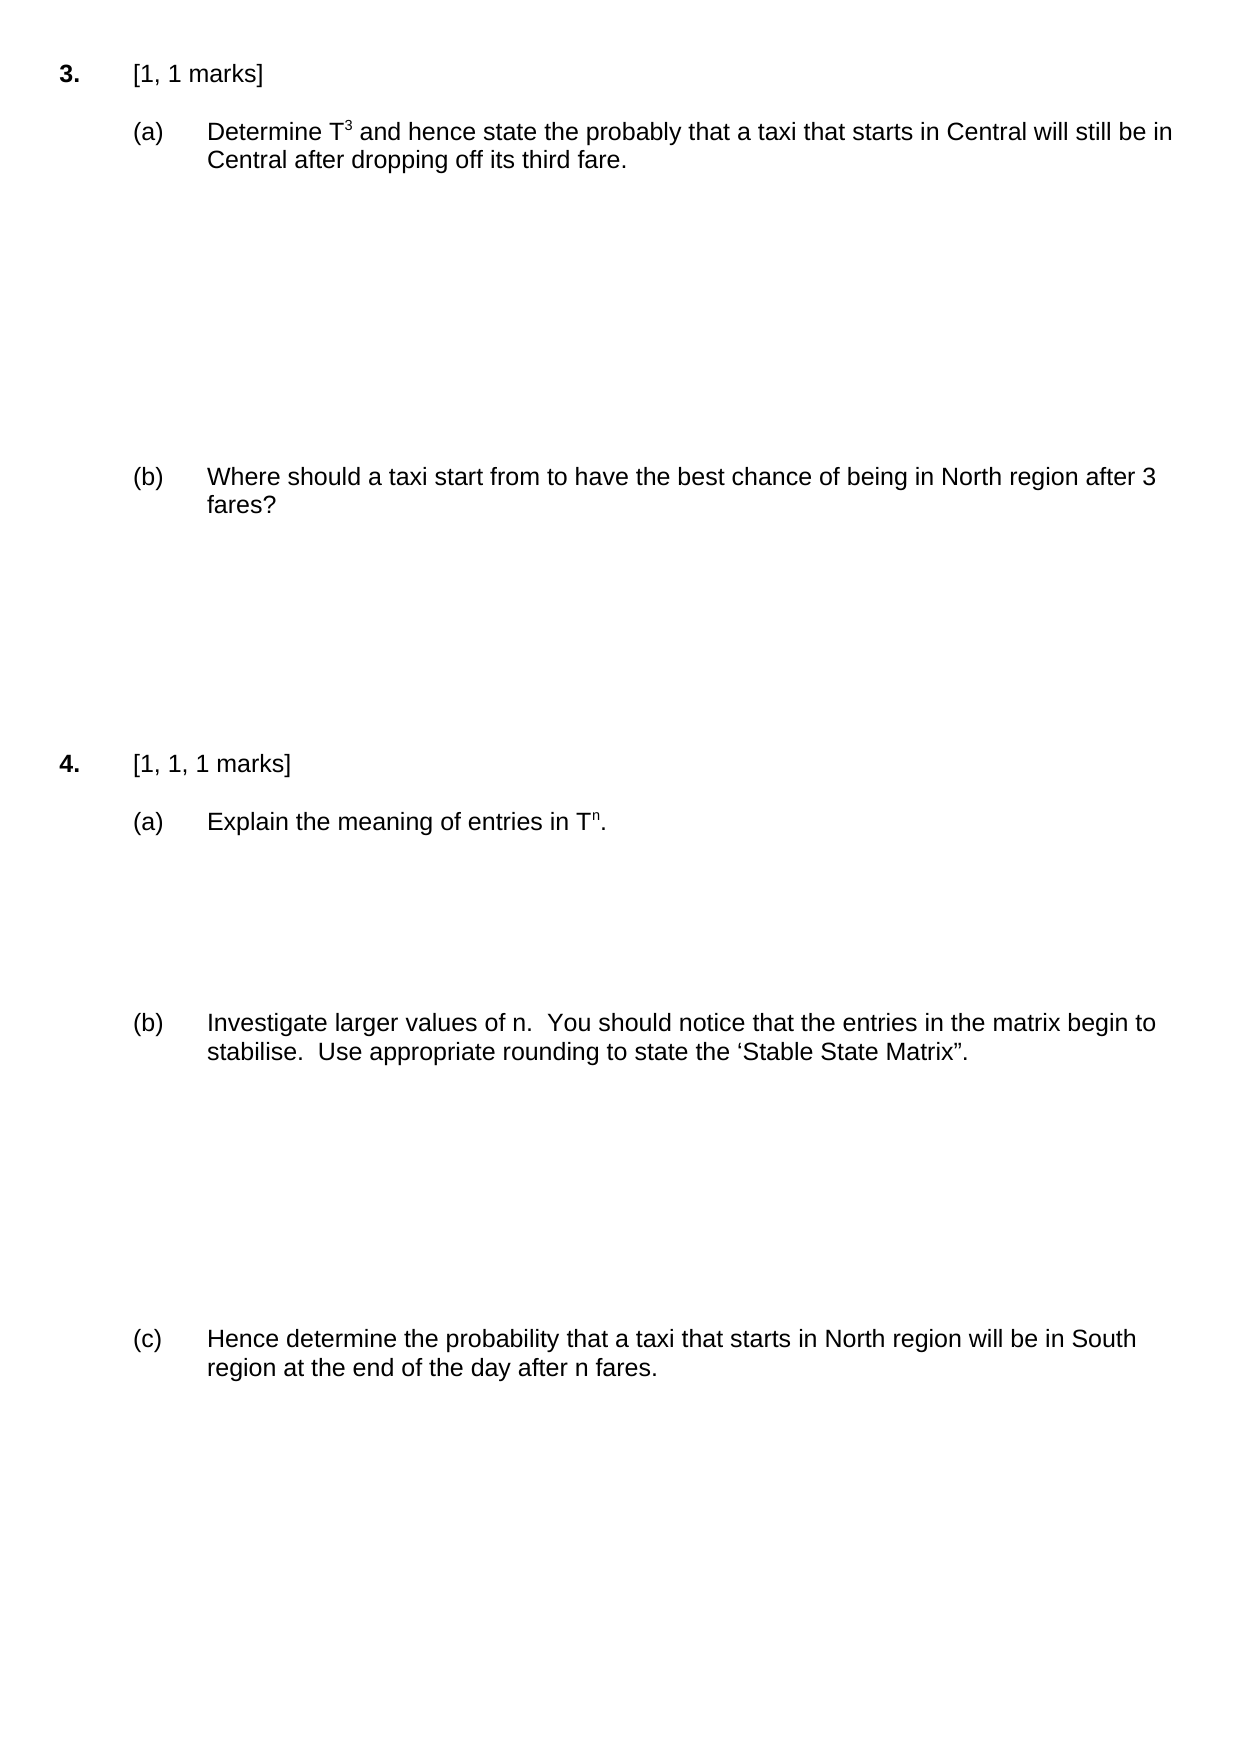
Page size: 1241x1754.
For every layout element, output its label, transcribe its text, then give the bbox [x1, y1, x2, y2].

text (b) Investigate larger values of n. You should notice that the entries in the matrix begin to stabilise. Use appropriate rounding to state the ‘Stable State Matrix”. [133, 1008, 1181, 1065]
text (b) Where should a taxi start from to have the best chance of being in North region after 3 fares? [133, 462, 1181, 519]
text 4. [1, 1, 1 marks] [59, 749, 1181, 778]
text (c) Hence determine the probability that a taxi that starts in North region will be in South region at the end of the day after n fares. [133, 1324, 1181, 1382]
text 3. [1, 1 marks] [59, 59, 1181, 88]
text (a) Explain the meaning of entries in Tn. [133, 807, 1181, 835]
text (a) Determine T3 and hence state the probably that a taxi that starts in Central will still be in Central after dropping off its third fare. [133, 117, 1181, 174]
